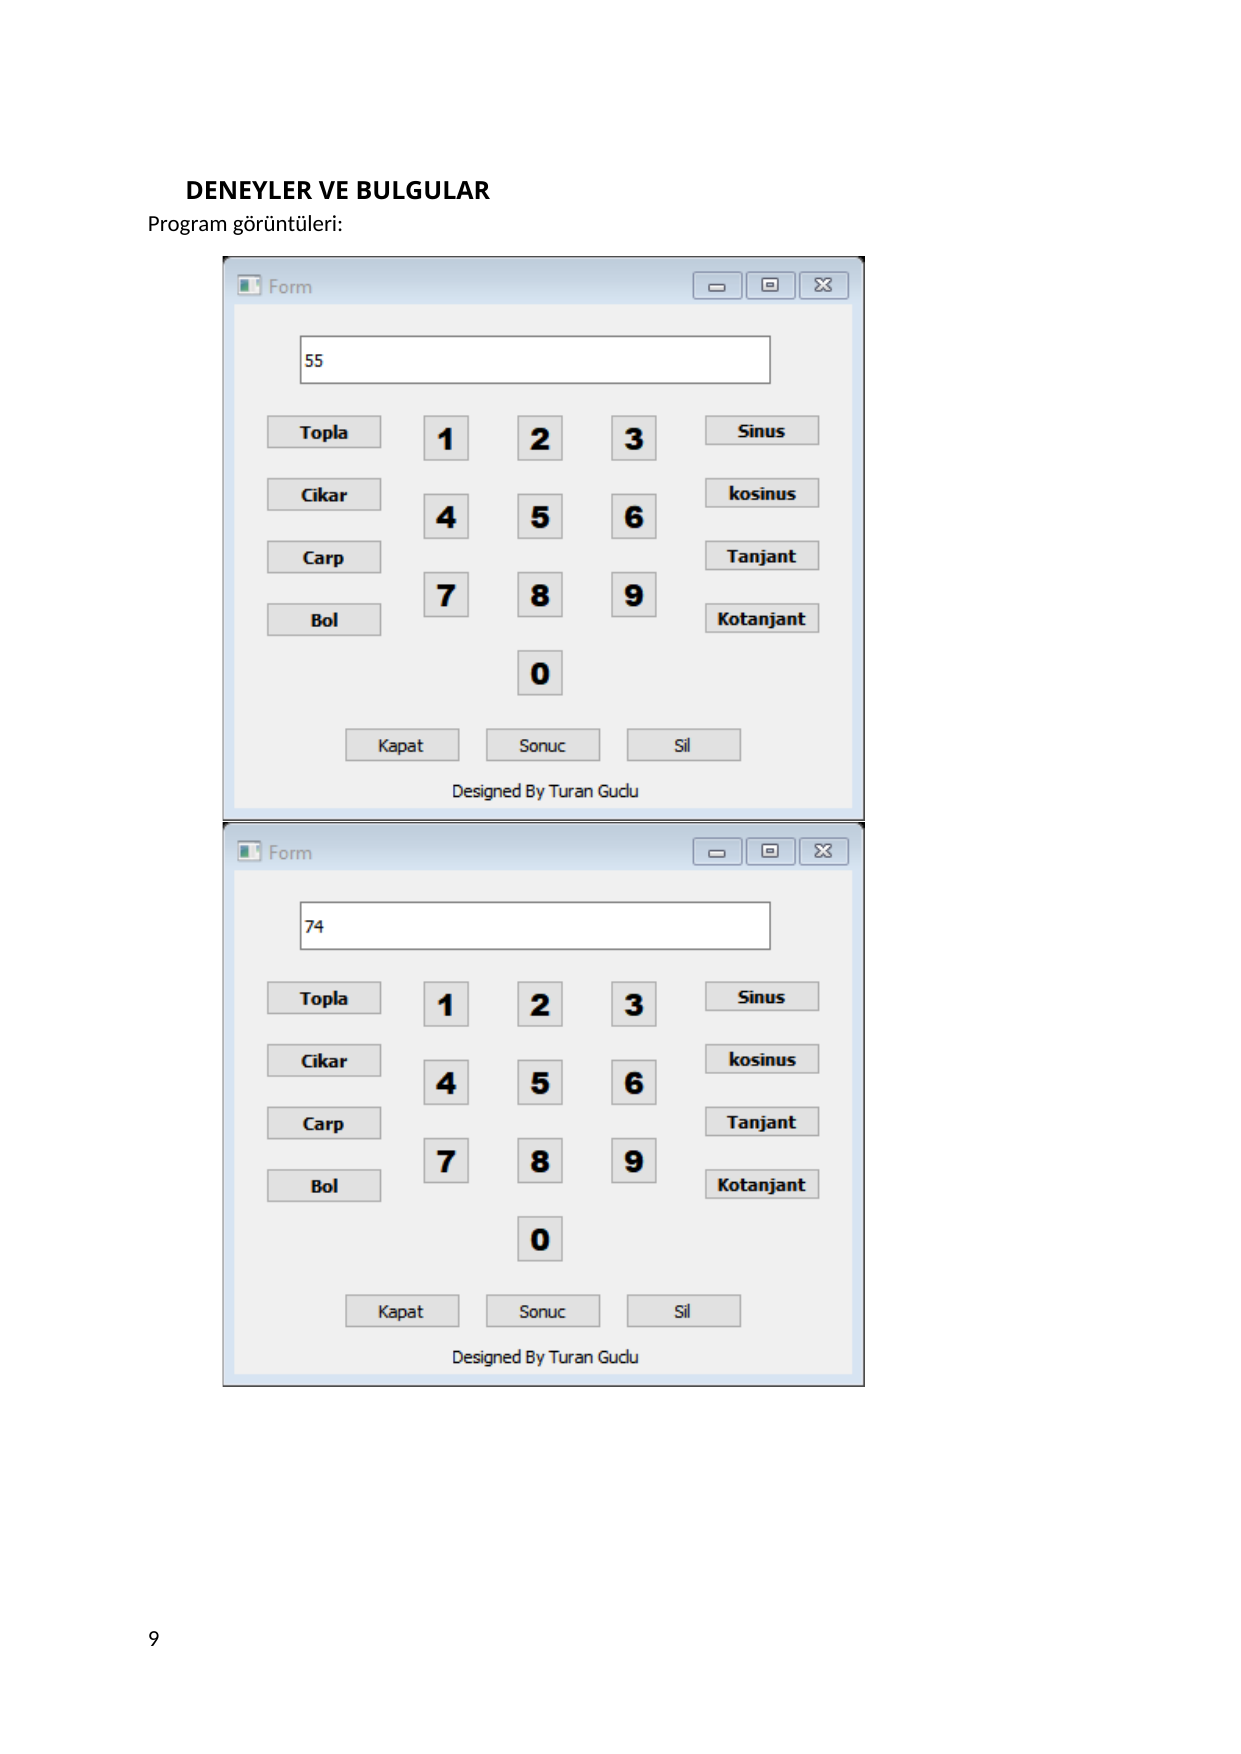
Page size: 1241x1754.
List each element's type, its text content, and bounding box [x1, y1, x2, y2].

text Program görüntüleri: [148, 209, 1093, 237]
subtitle DENEYLER VE BULGULAR [185, 173, 1093, 207]
